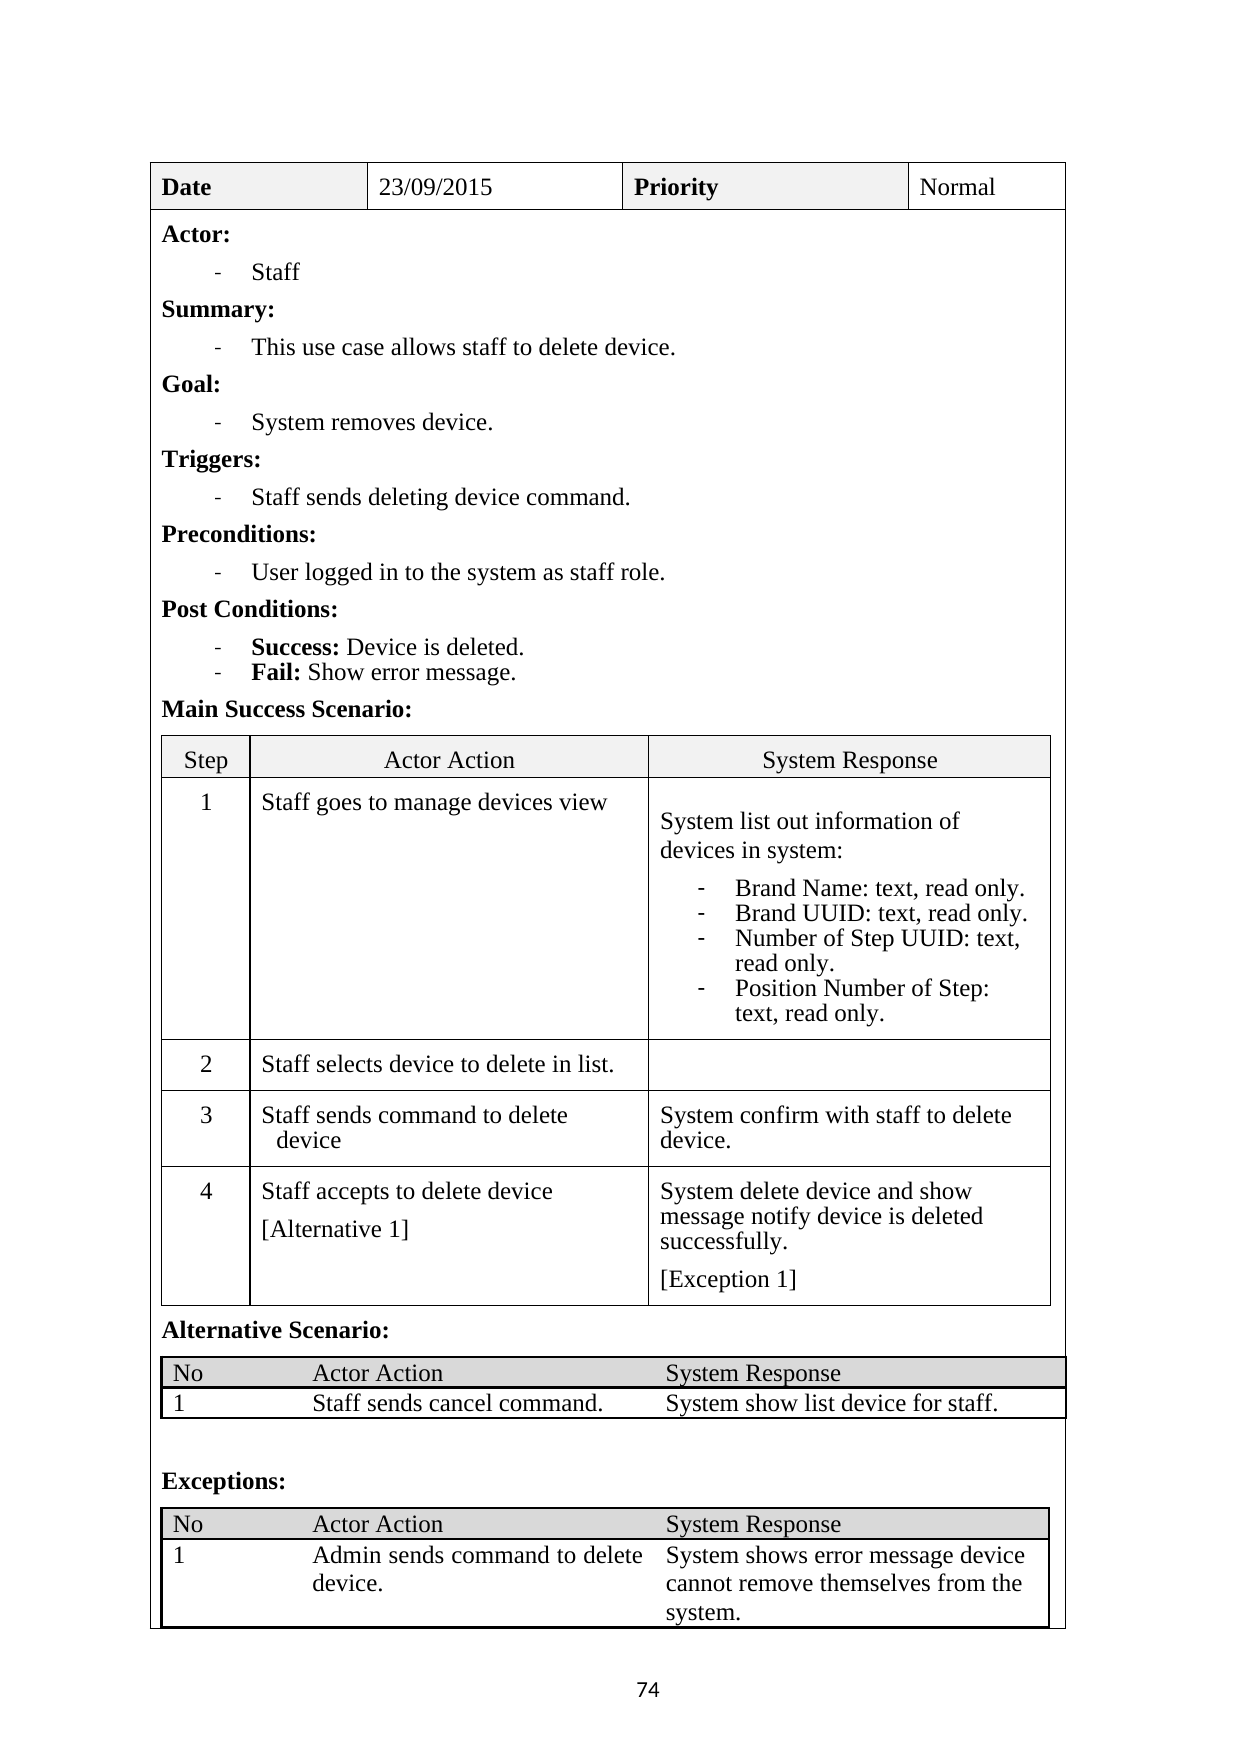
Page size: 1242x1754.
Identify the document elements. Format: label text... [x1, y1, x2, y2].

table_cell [151, 210, 1065, 1628]
table_cell Normal [909, 163, 1065, 209]
table_cell Date [151, 163, 367, 209]
table_cell 23/09/2015 [368, 163, 622, 209]
table_cell Priority [623, 163, 908, 209]
